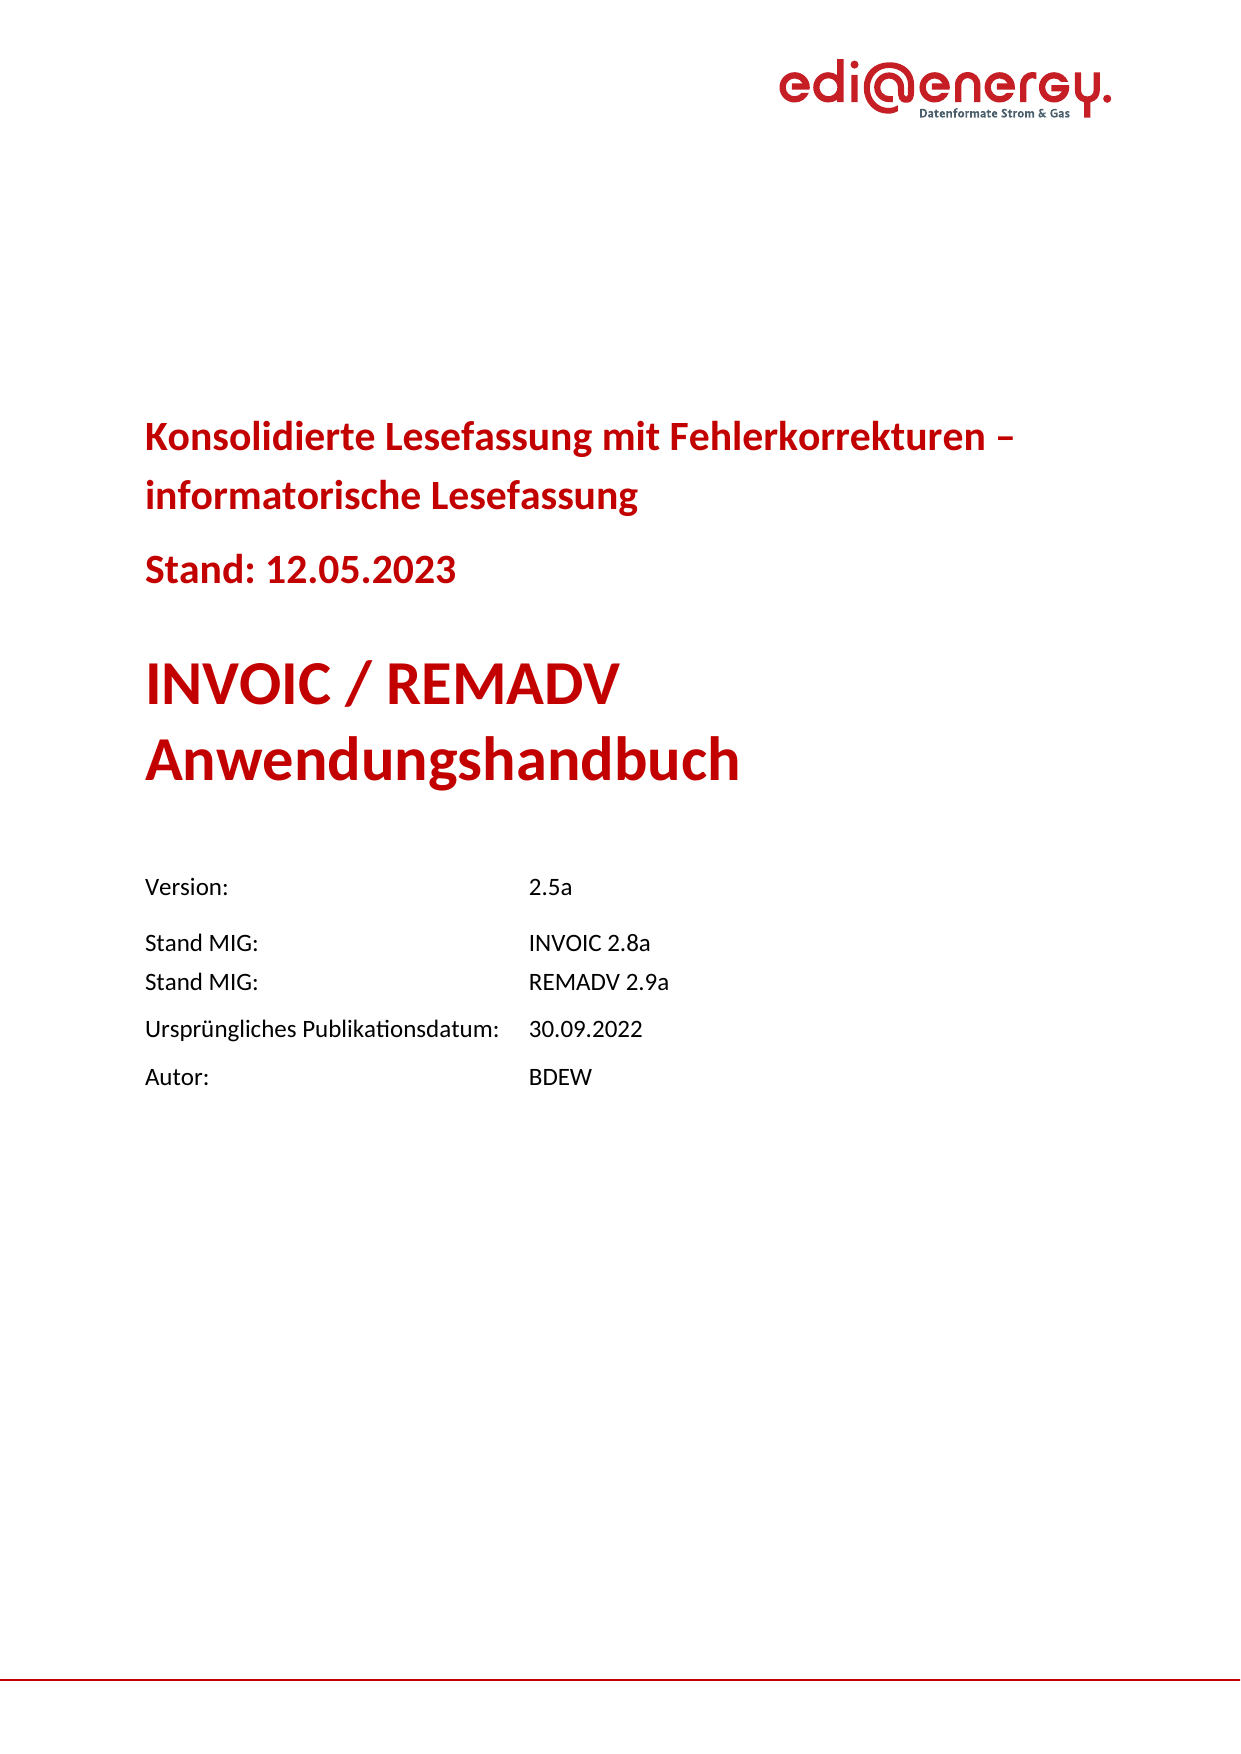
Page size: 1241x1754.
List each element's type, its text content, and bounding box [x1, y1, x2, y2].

table_cell Autor: [145, 1052, 529, 1099]
table_header Version: [145, 863, 529, 910]
table_cell Stand MIG: [145, 958, 529, 1005]
table_cell 30.09.2022 [529, 1005, 1121, 1052]
table_cell Stand MIG: [145, 910, 529, 958]
